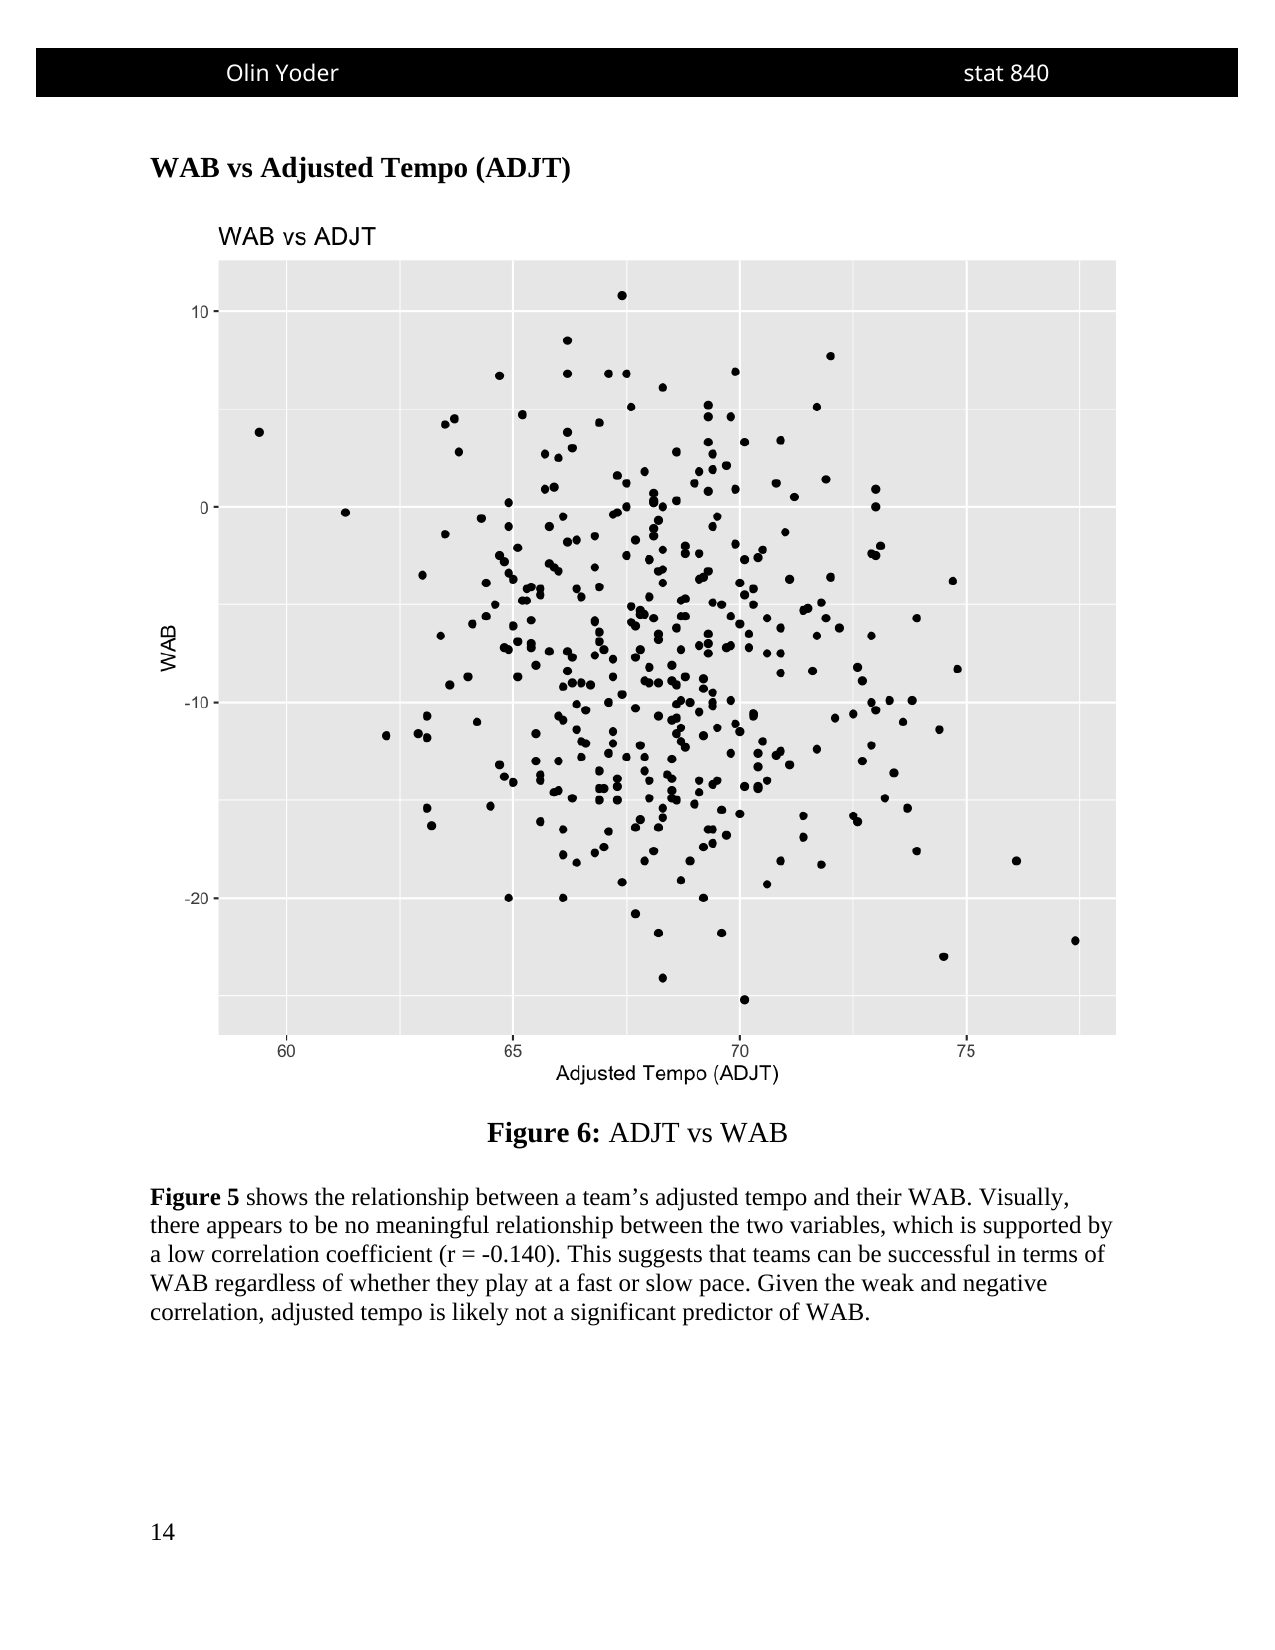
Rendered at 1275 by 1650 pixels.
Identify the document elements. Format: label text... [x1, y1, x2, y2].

picture [150, 217, 1125, 1094]
text Figure 6: ADJT vs WAB [150, 1115, 1125, 1148]
text Figure 5 shows the relationship between a team’s adjusted tempo and their WAB. Visually, there appears to be no meaningful relationship between the two variables, which is supported by a low correlation coefficient (r = -0.140). This suggests that teams can be successful in terms of WAB regardless of whether they play at a fast or slow pace. Given the weak and negative correlation, adjusted tempo is likely not a significant predictor of WAB. [150, 1182, 1125, 1326]
text WAB vs Adjusted Tempo (ADJT) [150, 150, 1125, 183]
